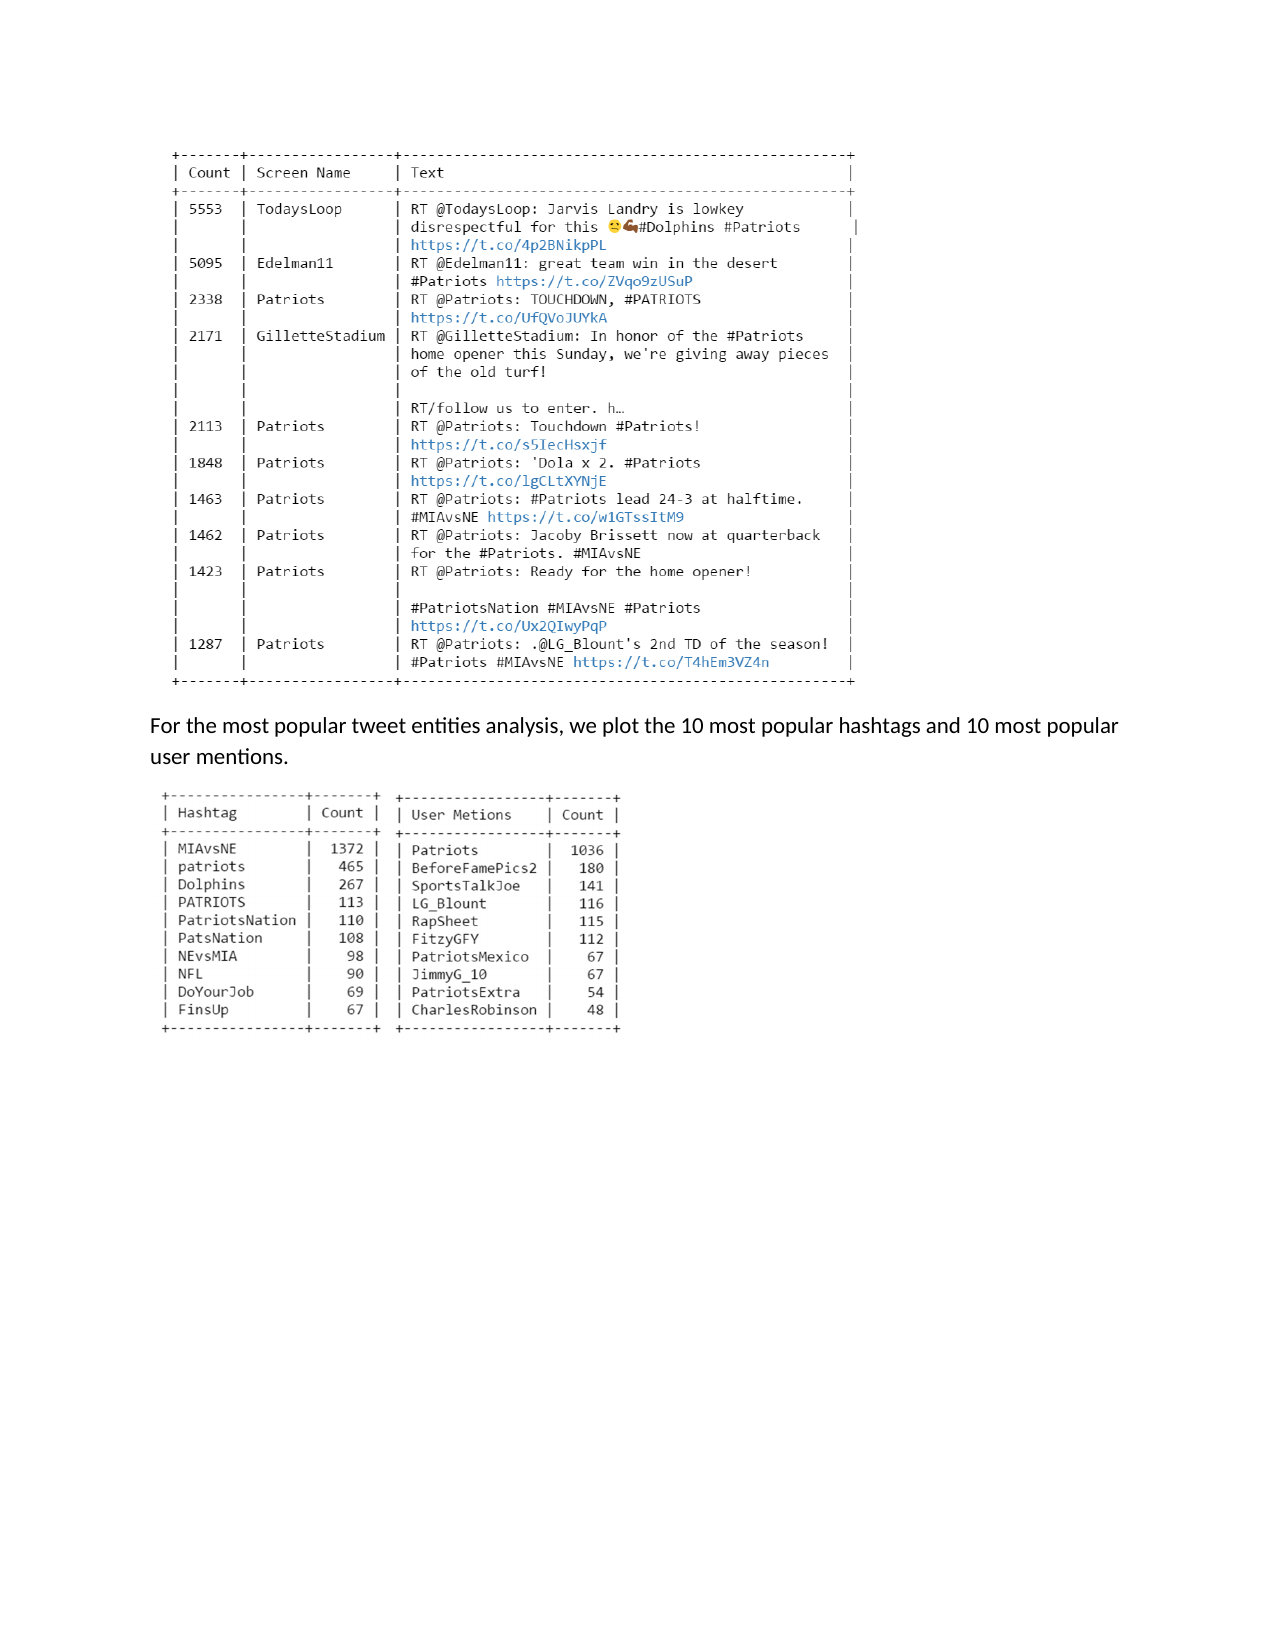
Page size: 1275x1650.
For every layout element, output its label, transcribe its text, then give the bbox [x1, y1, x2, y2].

text For the most popular tweet entities analysis, we plot the 10 most popular hashtags and 10 most popular user mentions. [150, 712, 1125, 770]
picture [150, 150, 869, 693]
picture [150, 788, 628, 1041]
